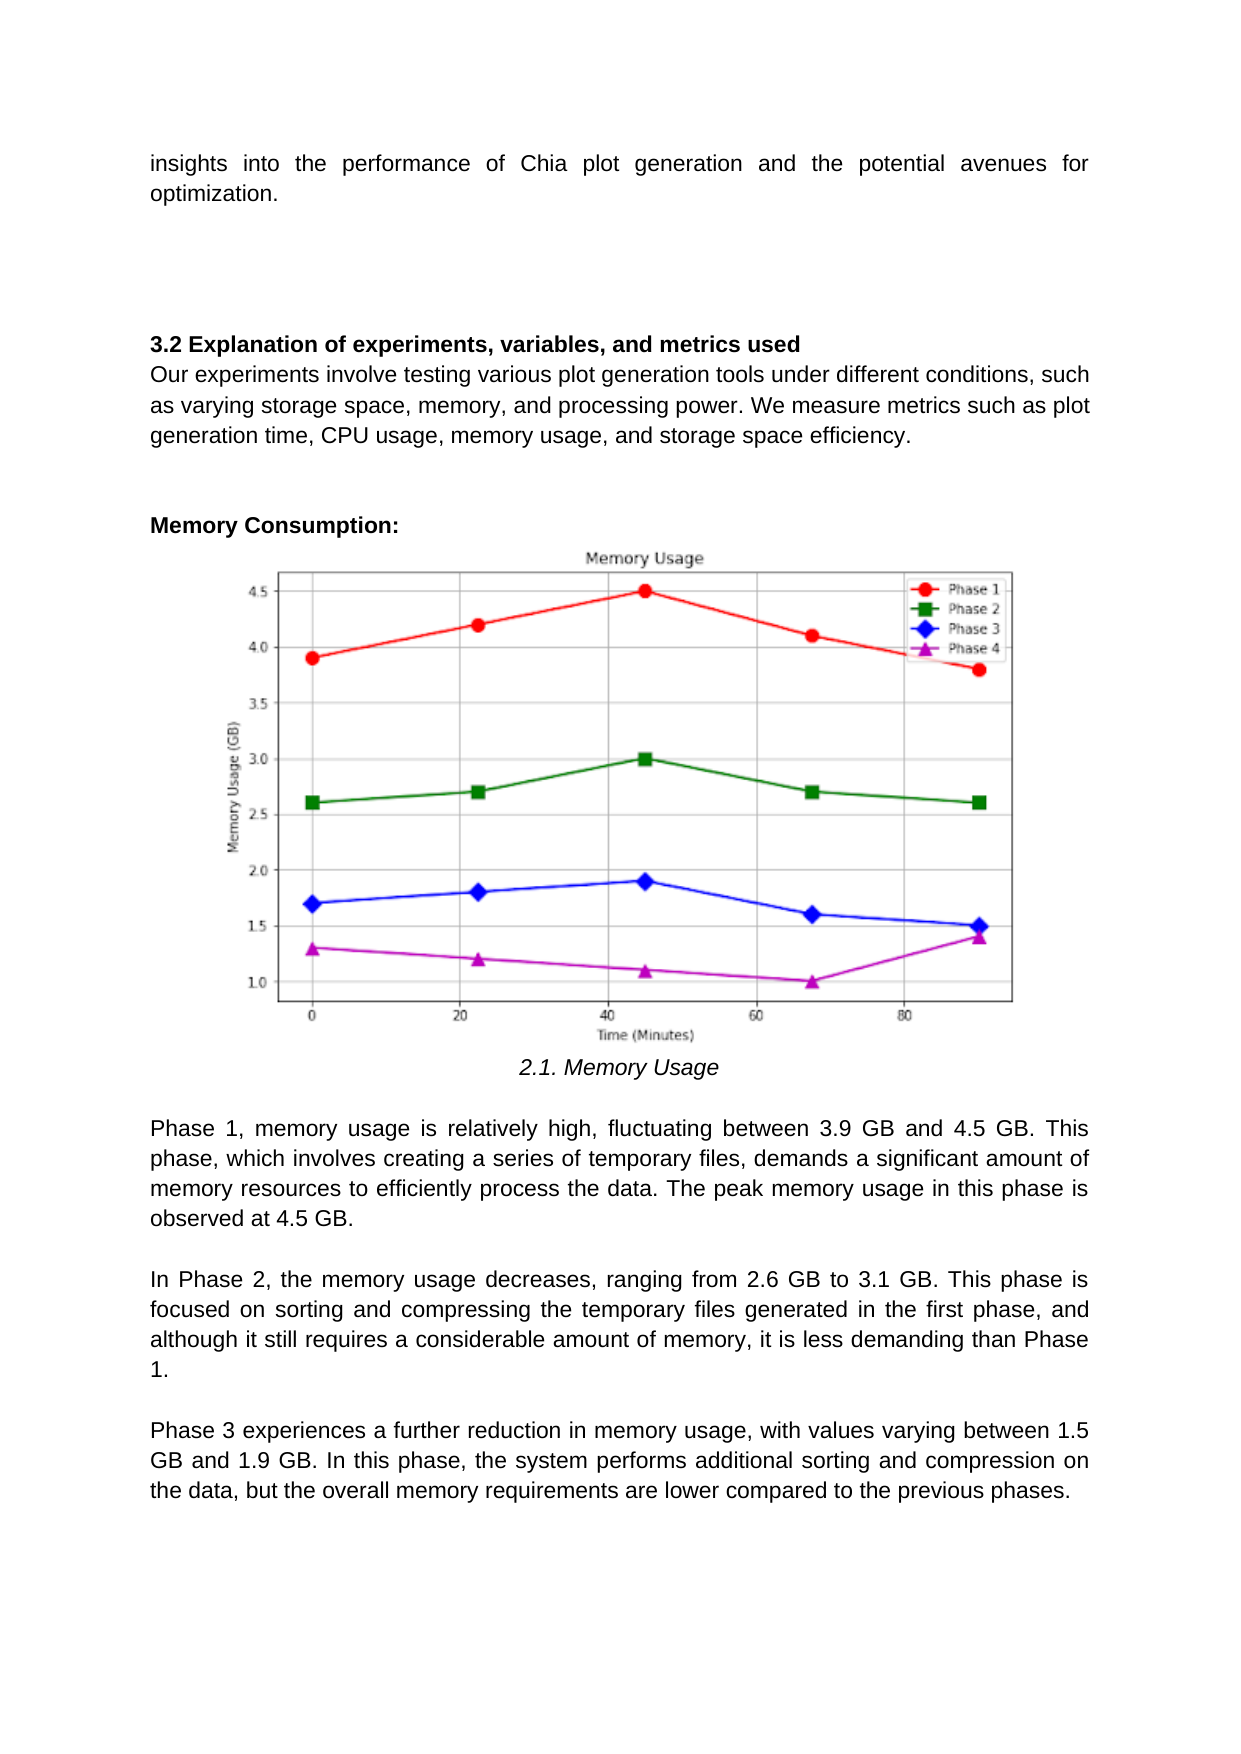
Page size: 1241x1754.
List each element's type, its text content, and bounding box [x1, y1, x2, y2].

text In Phase 2, the memory usage decreases, ranging from 2.6 GB to 3.1 GB. This phase is focused on sorting and compressing the temporary files generated in the first phase, and although it still requires a considerable amount of memory, it is less demanding than Phase 1. [150, 1266, 1090, 1383]
picture [220, 542, 1020, 1051]
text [150, 150, 1090, 207]
text Phase 3 experiences a further reduction in memory usage, with values varying between 1.5 GB and 1.9 GB. In this phase, the system performs additional sorting and compression on the data, but the overall memory requirements are lower compared to the previous phases. [150, 1417, 1090, 1504]
text 3.2 Explanation of experiments, variables, and metrics used [150, 331, 1090, 358]
text Memory Consumption: [150, 512, 1090, 539]
text 2.1. Memory Usage [150, 1054, 1090, 1081]
text Our experiments involve testing various plot generation tools under different conditions, such as varying storage space, memory, and processing power. We measure metrics such as plot generation time, CPU usage, memory usage, and storage space efficiency. [150, 361, 1090, 448]
text Phase 1, memory usage is relatively high, fluctuating between 3.9 GB and 4.5 GB. This phase, which involves creating a series of temporary files, demands a significant amount of memory resources to efficiently process the data. The peak memory usage in this phase is observed at 4.5 GB. [150, 1115, 1090, 1232]
